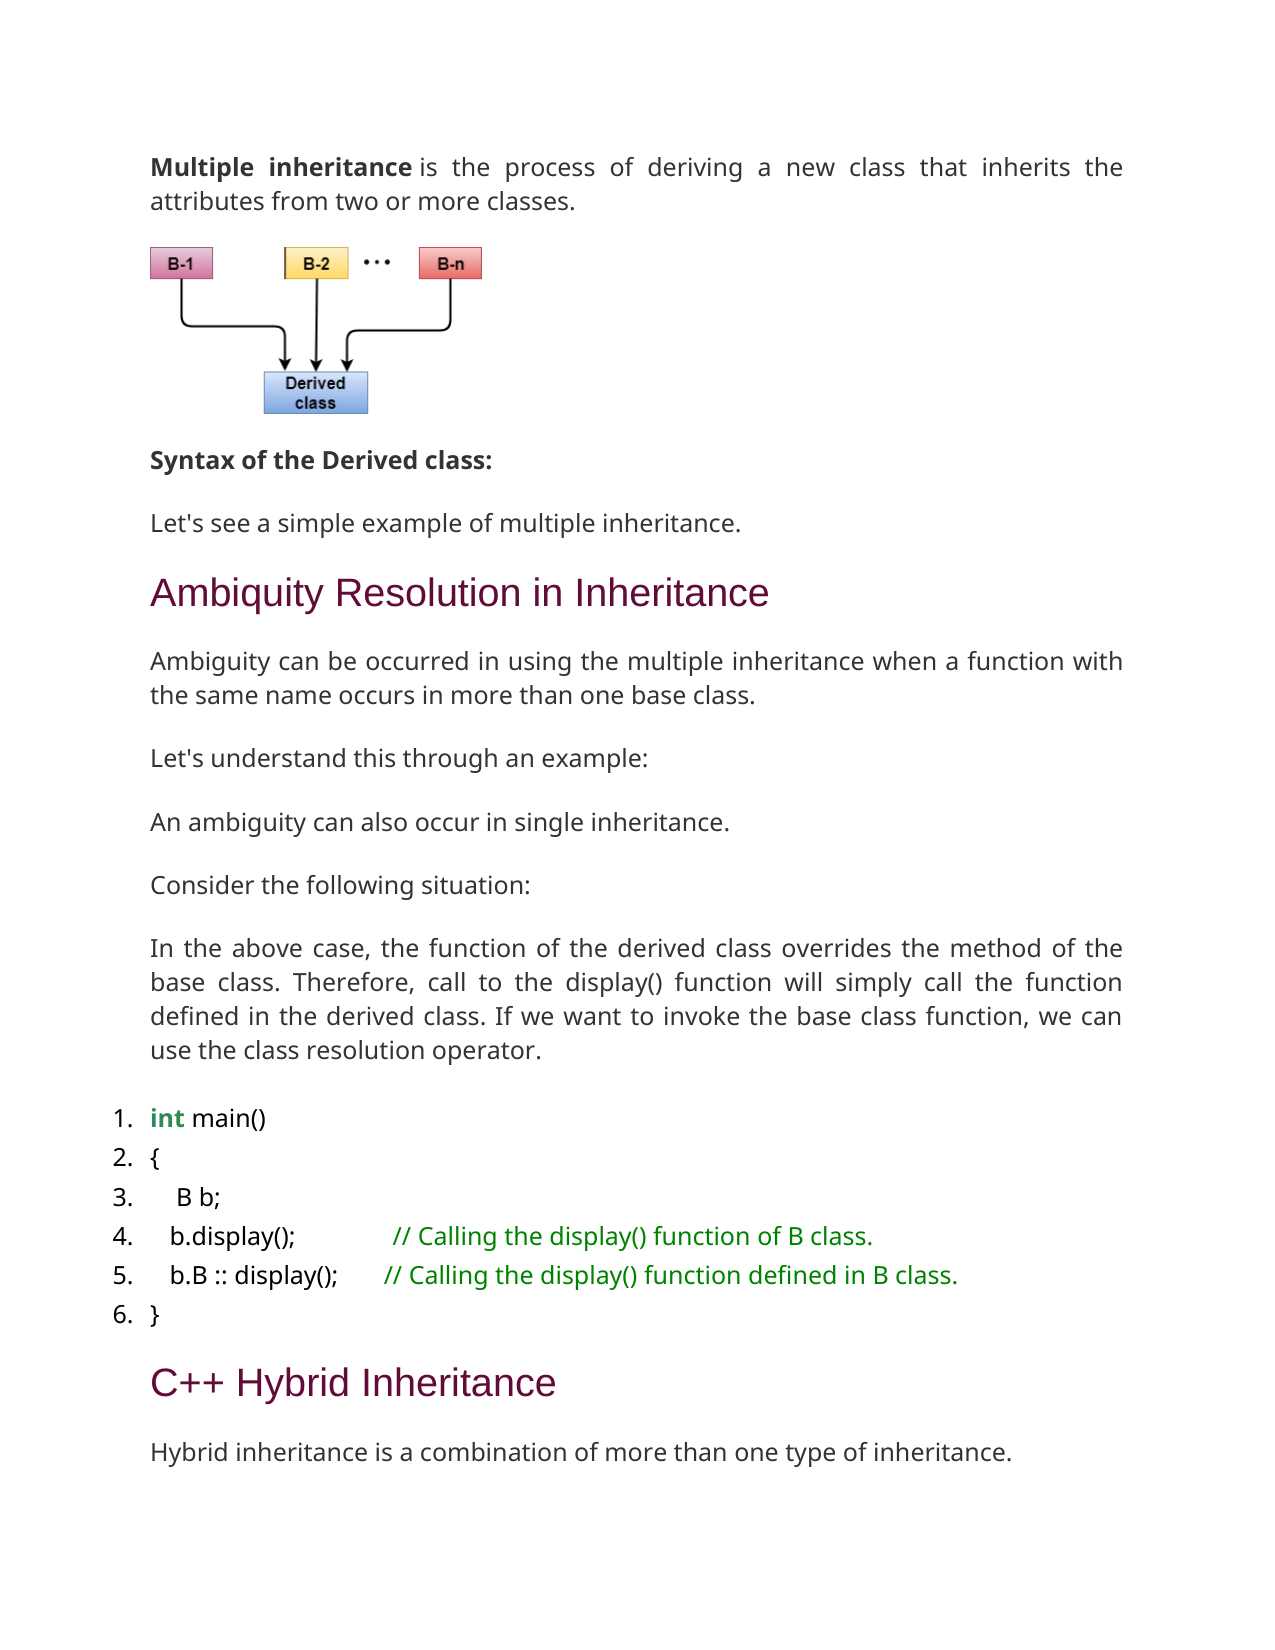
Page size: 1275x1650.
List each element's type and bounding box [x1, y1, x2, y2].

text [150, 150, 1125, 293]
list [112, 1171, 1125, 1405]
picture [150, 322, 482, 488]
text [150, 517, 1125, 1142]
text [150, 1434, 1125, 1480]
